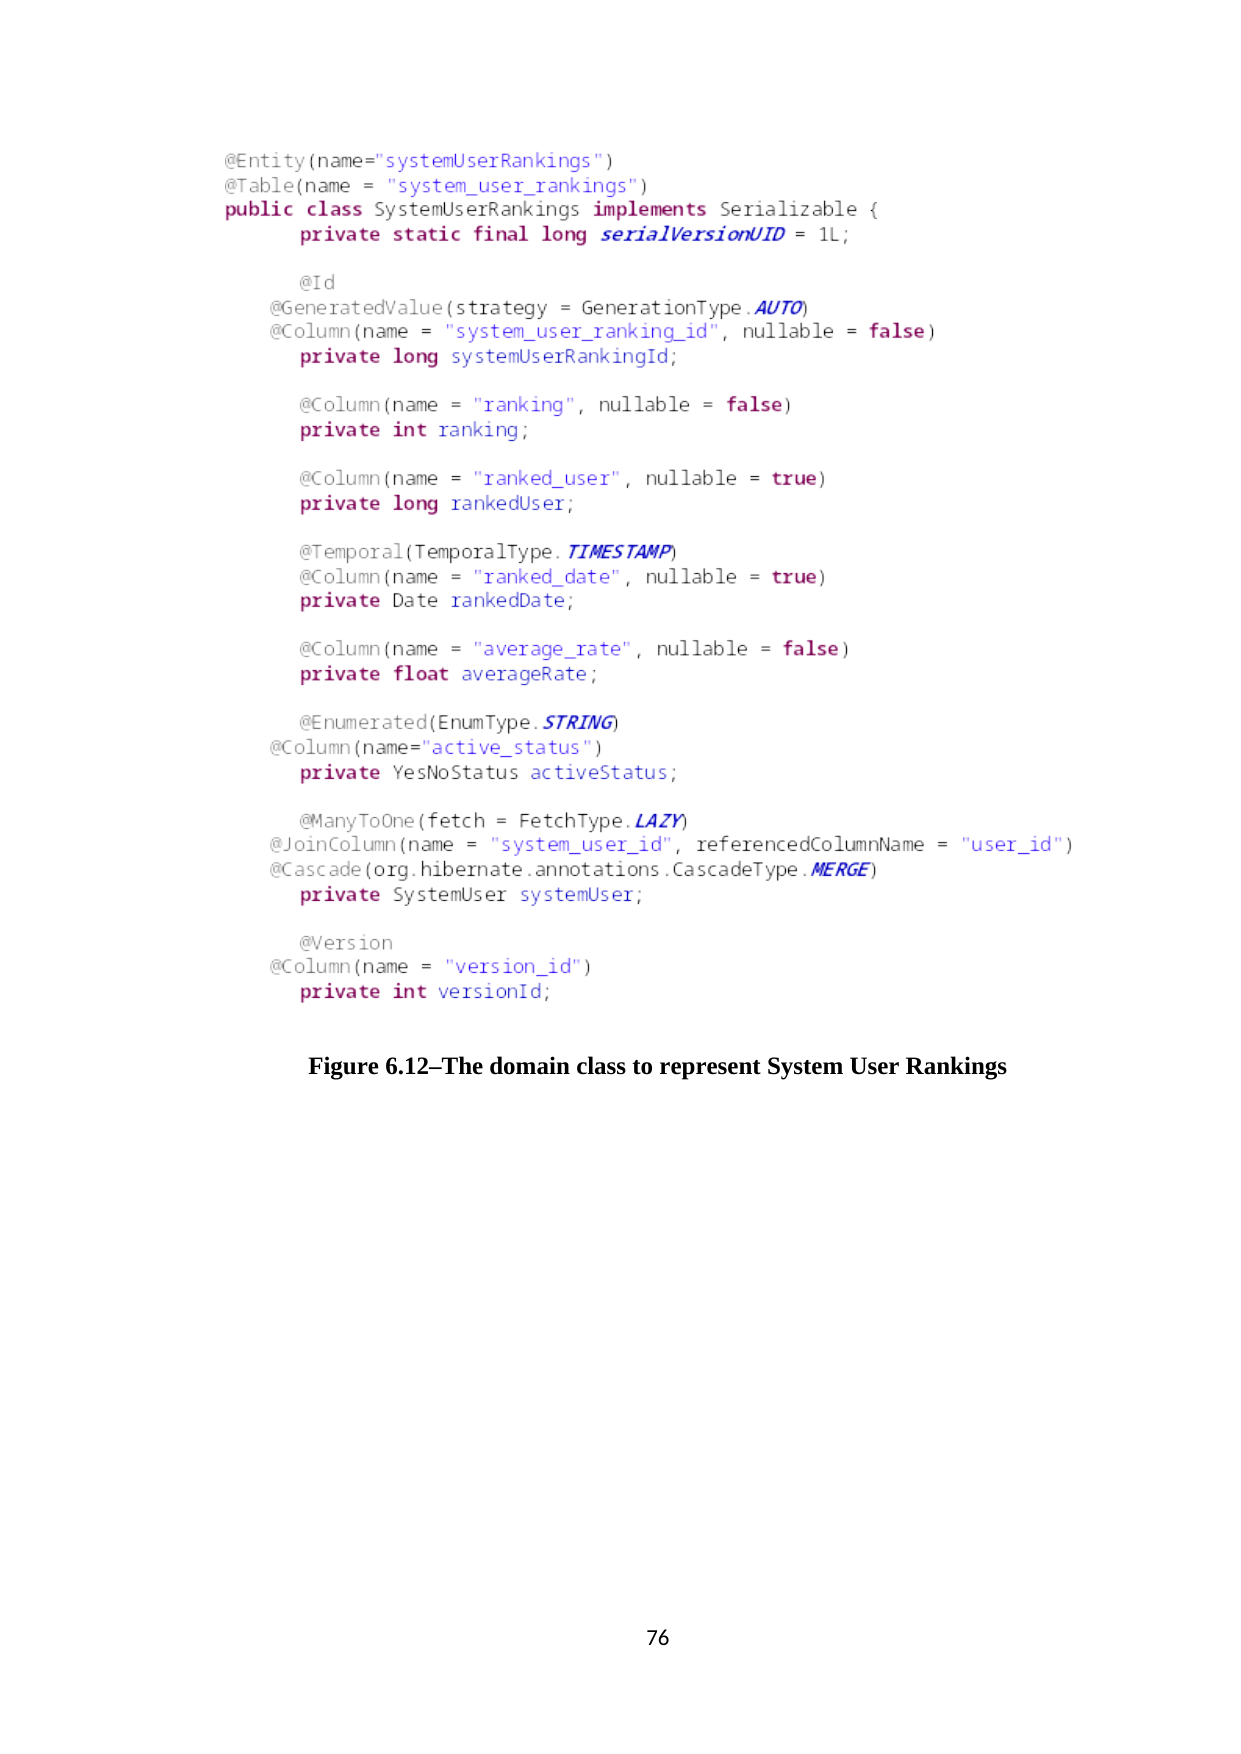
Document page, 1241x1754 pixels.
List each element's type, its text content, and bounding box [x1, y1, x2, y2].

list Figure 6.12–The domain class to represent System User Rankings [225, 1051, 1090, 1080]
